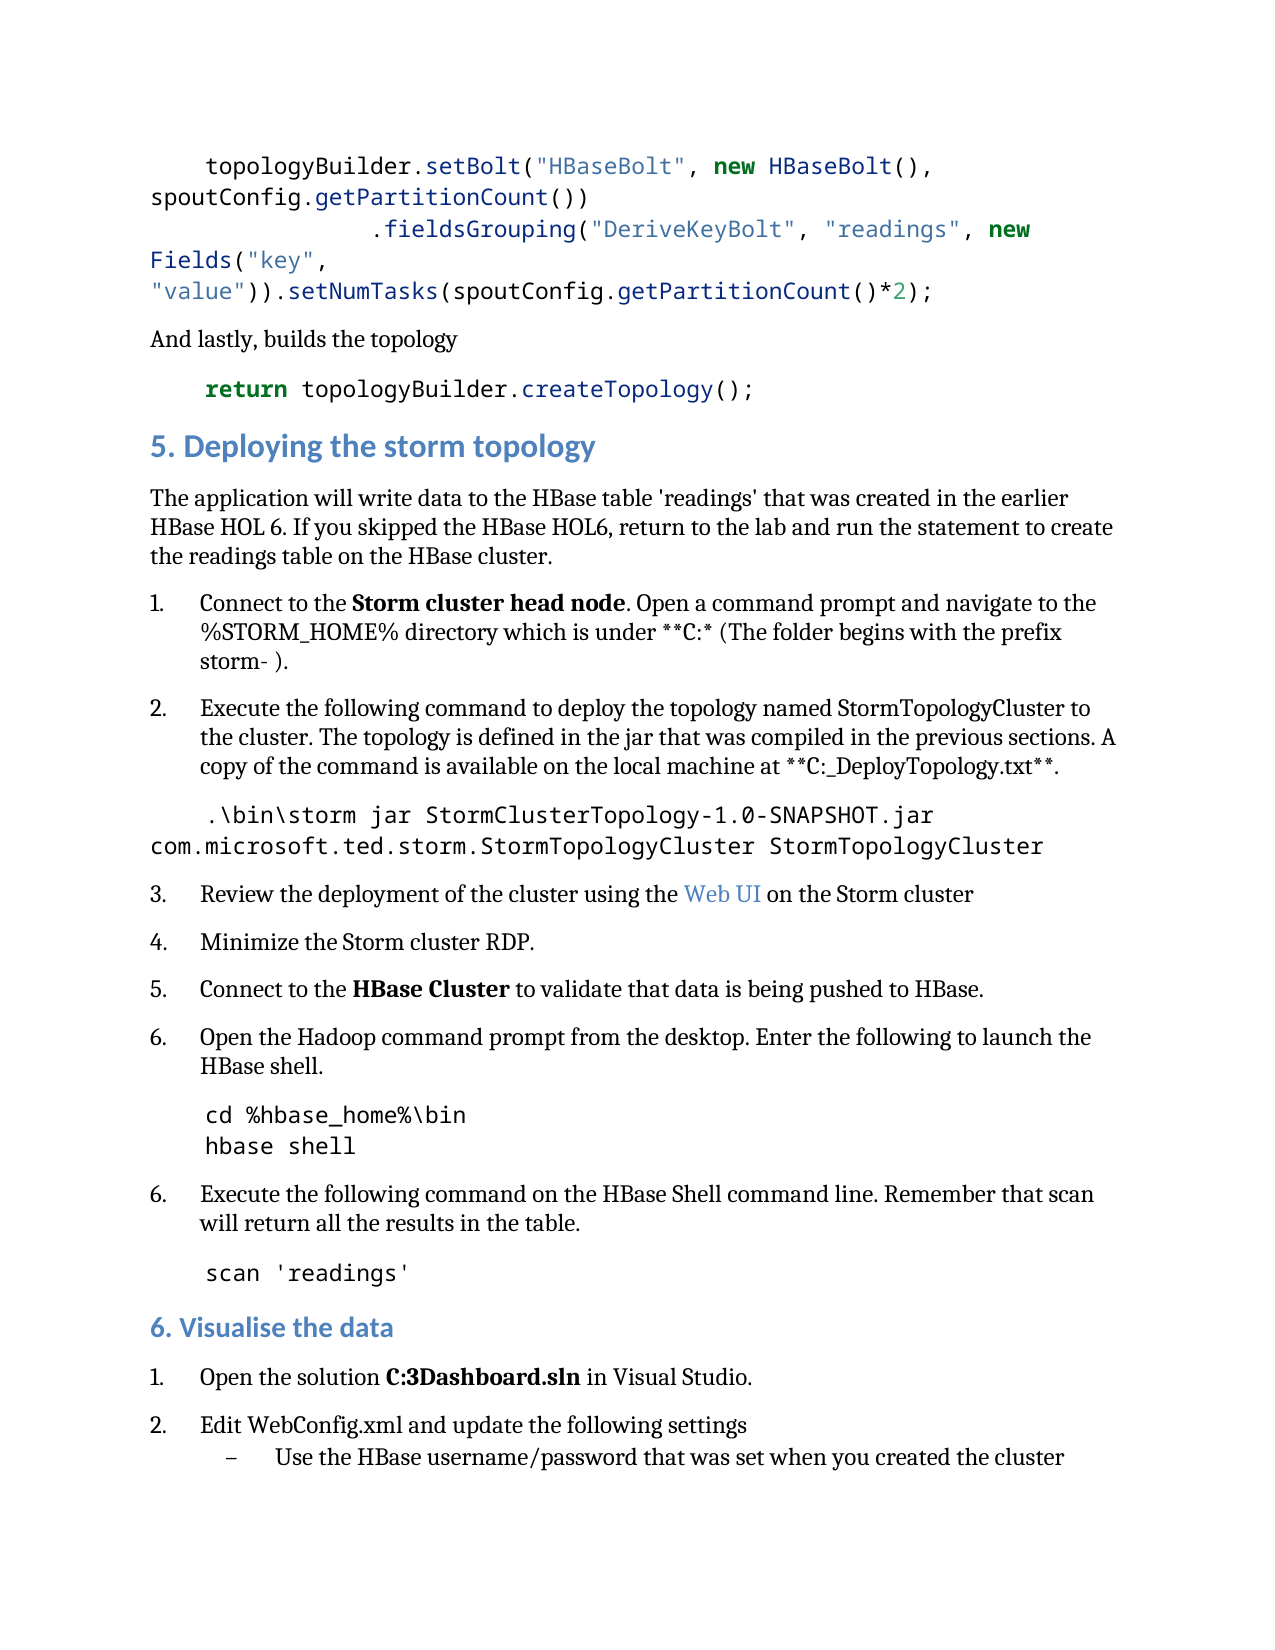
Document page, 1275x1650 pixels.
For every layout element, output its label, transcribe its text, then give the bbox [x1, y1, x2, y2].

list Connect to the Storm cluster head node. Open a command prompt and navigate to the %STORM_HOME% directory which is under **C:* (The folder begins with the prefix storm- ). [150, 589, 1125, 675]
list Use the HBase username/password that was set when you created the cluster [225, 1443, 1125, 1472]
list Execute the following command to deploy the topology named StormTopologyCluster to the cluster. The topology is defined in the jar that was compiled in the previous sections. A copy of the command is available on the local machine at **C:_DeployTopology.txt**. [150, 694, 1125, 780]
list Open the Hadoop command prompt from the desktop. Enter the following to launch the HBase shell. [150, 1023, 1125, 1080]
text The application will write data to the HBase table 'readings' that was created in the earlier HBase HOL 6. If you skipped the HBase HOL6, return to the lab and run the statement to create the readings table on the HBase cluster. [150, 484, 1125, 570]
list Edit WebConfig.xml and update the following settings [150, 1411, 1125, 1439]
subtitle 5. Deploying the storm topology [150, 424, 1125, 465]
text return topologyBuilder.createTopology(); [150, 372, 1125, 404]
text .\bin\storm jar StormClusterTopology-1.0-SNAPSHOT.jar com.microsoft.ted.storm.StormTopologyCluster StormTopologyCluster [150, 799, 1125, 862]
text cd %hbase_home%\bin hbase shell [150, 1099, 1125, 1162]
list Review the deployment of the cluster using the Web UI on the Storm cluster [150, 880, 1125, 909]
list Execute the following command on the HBase Shell command line. Remember that scan will return all the results in the table. [150, 1180, 1125, 1238]
list Connect to the HBase Cluster to validate that data is being pushed to HBase. [150, 975, 1125, 1004]
list Minimize the Storm cluster RDP. [150, 928, 1125, 957]
text And lastly, builds the topology [150, 325, 1125, 354]
subtitle 6. Visualise the data [150, 1309, 1125, 1344]
list Open the solution C:3Dashboard.sln in Visual Studio. [150, 1363, 1125, 1392]
text topologyBuilder.setBolt("HBaseBolt", new HBaseBolt(), spoutConfig.getPartitionCount()) .fieldsGrouping("DeriveKeyBolt", "readings", new Fields("key", "value")).setNumTasks(spoutConfig.getPartitionCount()*2); [150, 150, 1125, 306]
text scan 'readings' [150, 1257, 1125, 1288]
